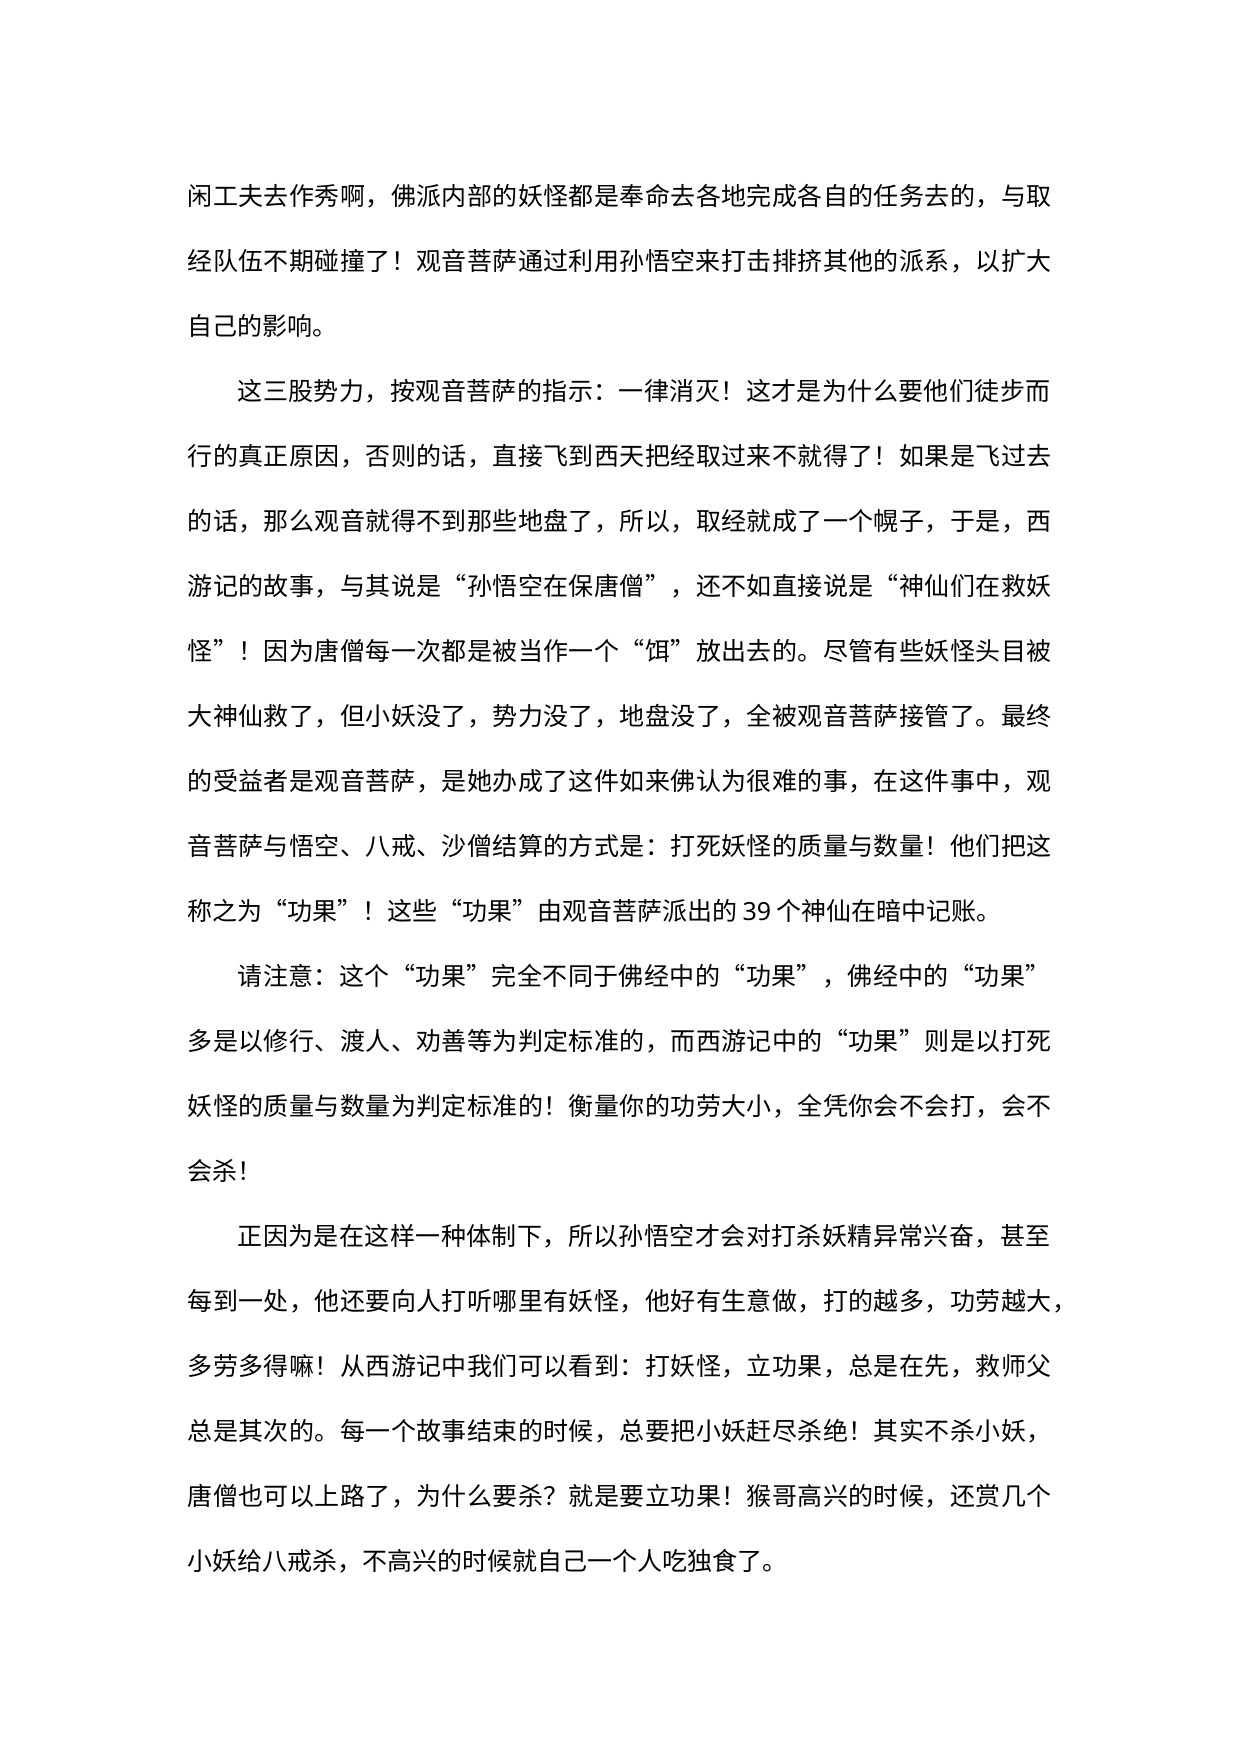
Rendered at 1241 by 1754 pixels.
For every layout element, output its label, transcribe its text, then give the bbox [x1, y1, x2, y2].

text 这三股势力，按观音菩萨的指示：一律消灭！这才是为什么要他们徒步而行的真正原因，否则的话，直接飞到西天把经取过来不就得了！如果是飞过去的话，那么观音就得不到那些地盘了，所以，取经就成了一个幌子，于是，西游记的故事，与其说是“孙悟空在保唐僧”，还不如直接说是“神仙们在救妖怪”！因为唐僧每一次都是被当作一个“饵”放出去的。尽管有些妖怪头目被大神仙救了，但小妖没了，势力没了，地盘没了，全被观音菩萨接管了。最终的受益者是观音菩萨，是她办成了这件如来佛认为很难的事，在这件事中，观音菩萨与悟空、八戒、沙僧结算的方式是：打死妖怪的质量与数量！他们把这称之为“功果”！这些“功果”由观音菩萨派出的39个神仙在暗中记账。 [187, 357, 1053, 942]
text 佛派自己内部的妖怪是绝对不敢吃唐僧肉的，他们才最有可能是奉命来“作秀”的，可细看，也不是，各人都有各人的事，大家的时间都很紧，哪有闲工夫去作秀啊，佛派内部的妖怪都是奉命去各地完成各自的任务去的，与取经队伍不期碰撞了！观音菩萨通过利用孙悟空来打击排挤其他的派系，以扩大自己的影响。 [187, 162, 1053, 357]
text 正因为是在这样一种体制下，所以孙悟空才会对打杀妖精异常兴奋，甚至每到一处，他还要向人打听哪里有妖怪，他好有生意做，打的越多，功劳越大，多劳多得嘛！从西游记中我们可以看到：打妖怪，立功果，总是在先，救师父总是其次的。每一个故事结束的时候，总要把小妖赶尽杀绝！其实不杀小妖，唐僧也可以上路了，为什么要杀？就是要立功果！猴哥高兴的时候，还赏几个小妖给八戒杀，不高兴的时候就自己一个人吃独食了。 [187, 1202, 1053, 1592]
text 请注意：这个“功果”完全不同于佛经中的“功果”，佛经中的“功果”多是以修行、渡人、劝善等为判定标准的，而西游记中的“功果”则是以打死妖怪的质量与数量为判定标准的！衡量你的功劳大小，全凭你会不会打，会不会杀！ [187, 942, 1053, 1202]
